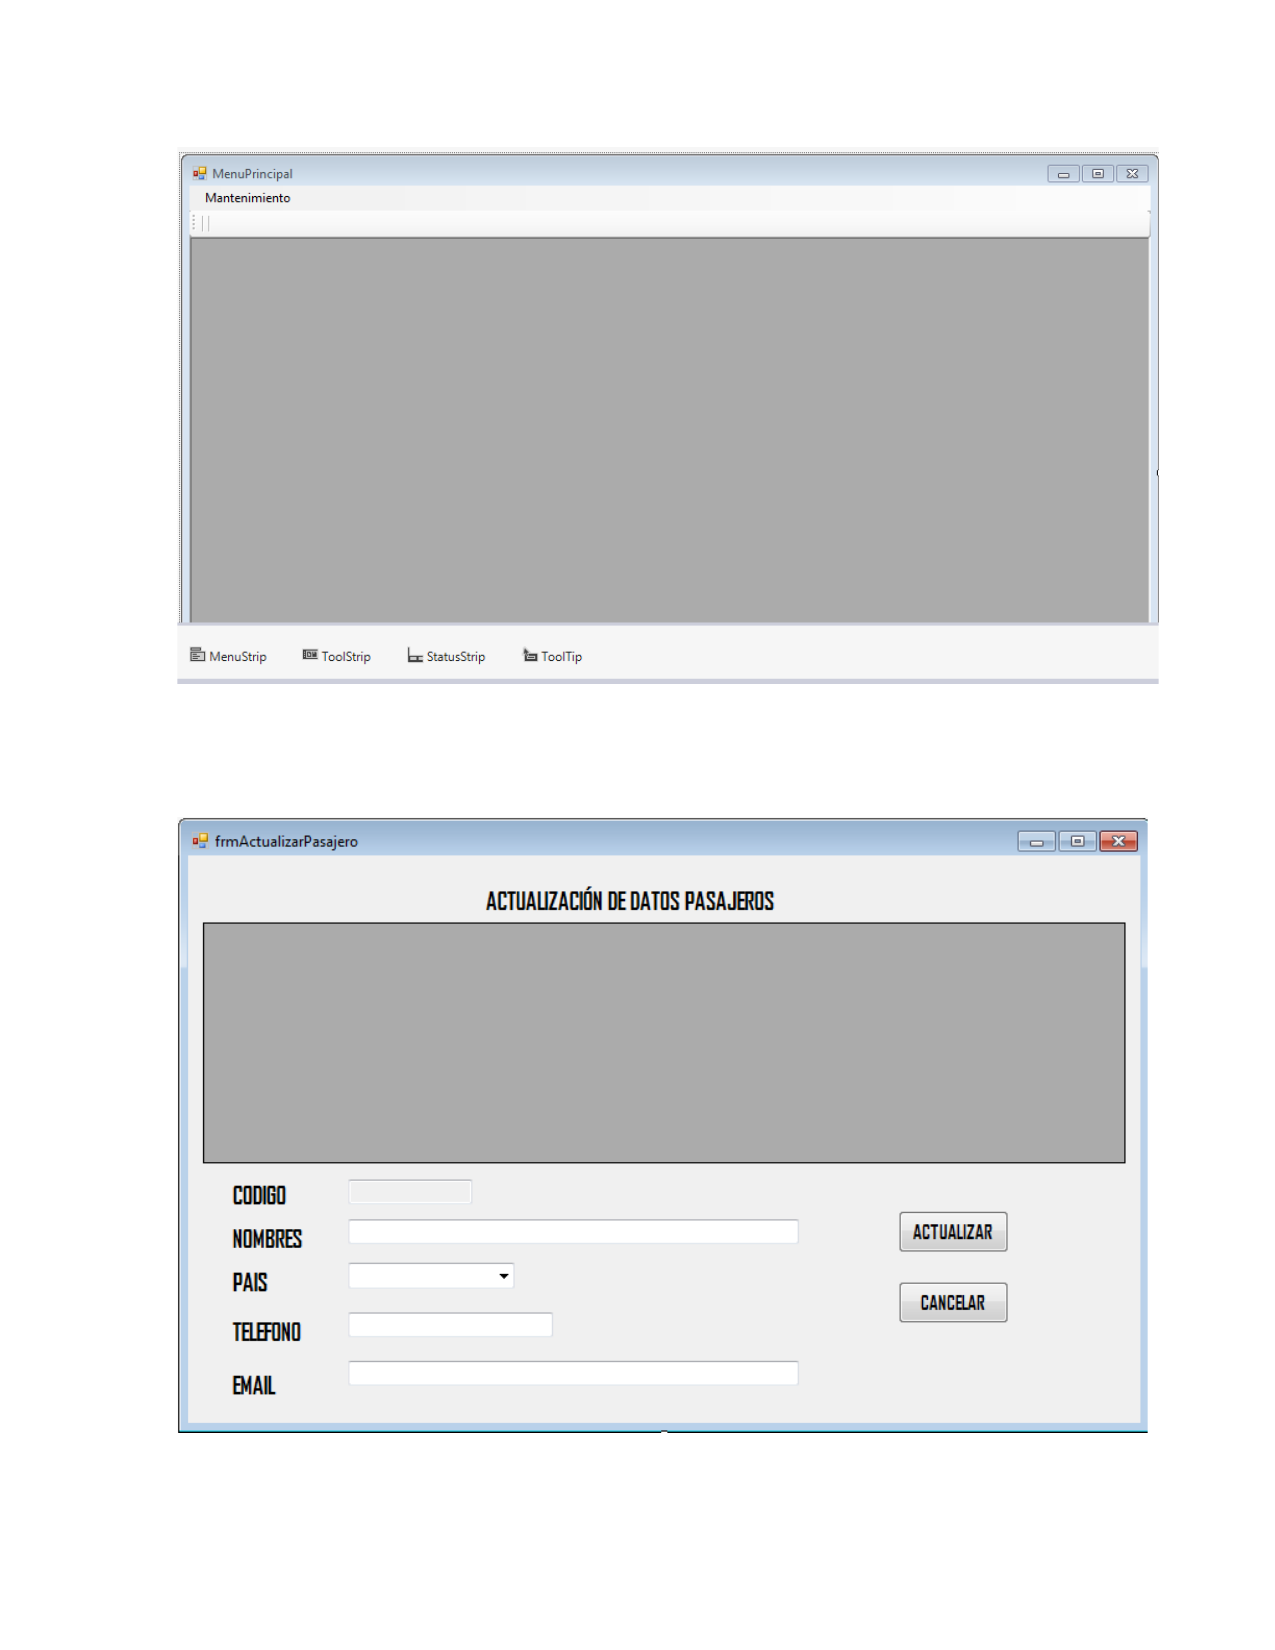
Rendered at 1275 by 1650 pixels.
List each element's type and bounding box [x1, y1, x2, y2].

picture [177, 147, 1159, 684]
picture [177, 817, 1148, 1433]
